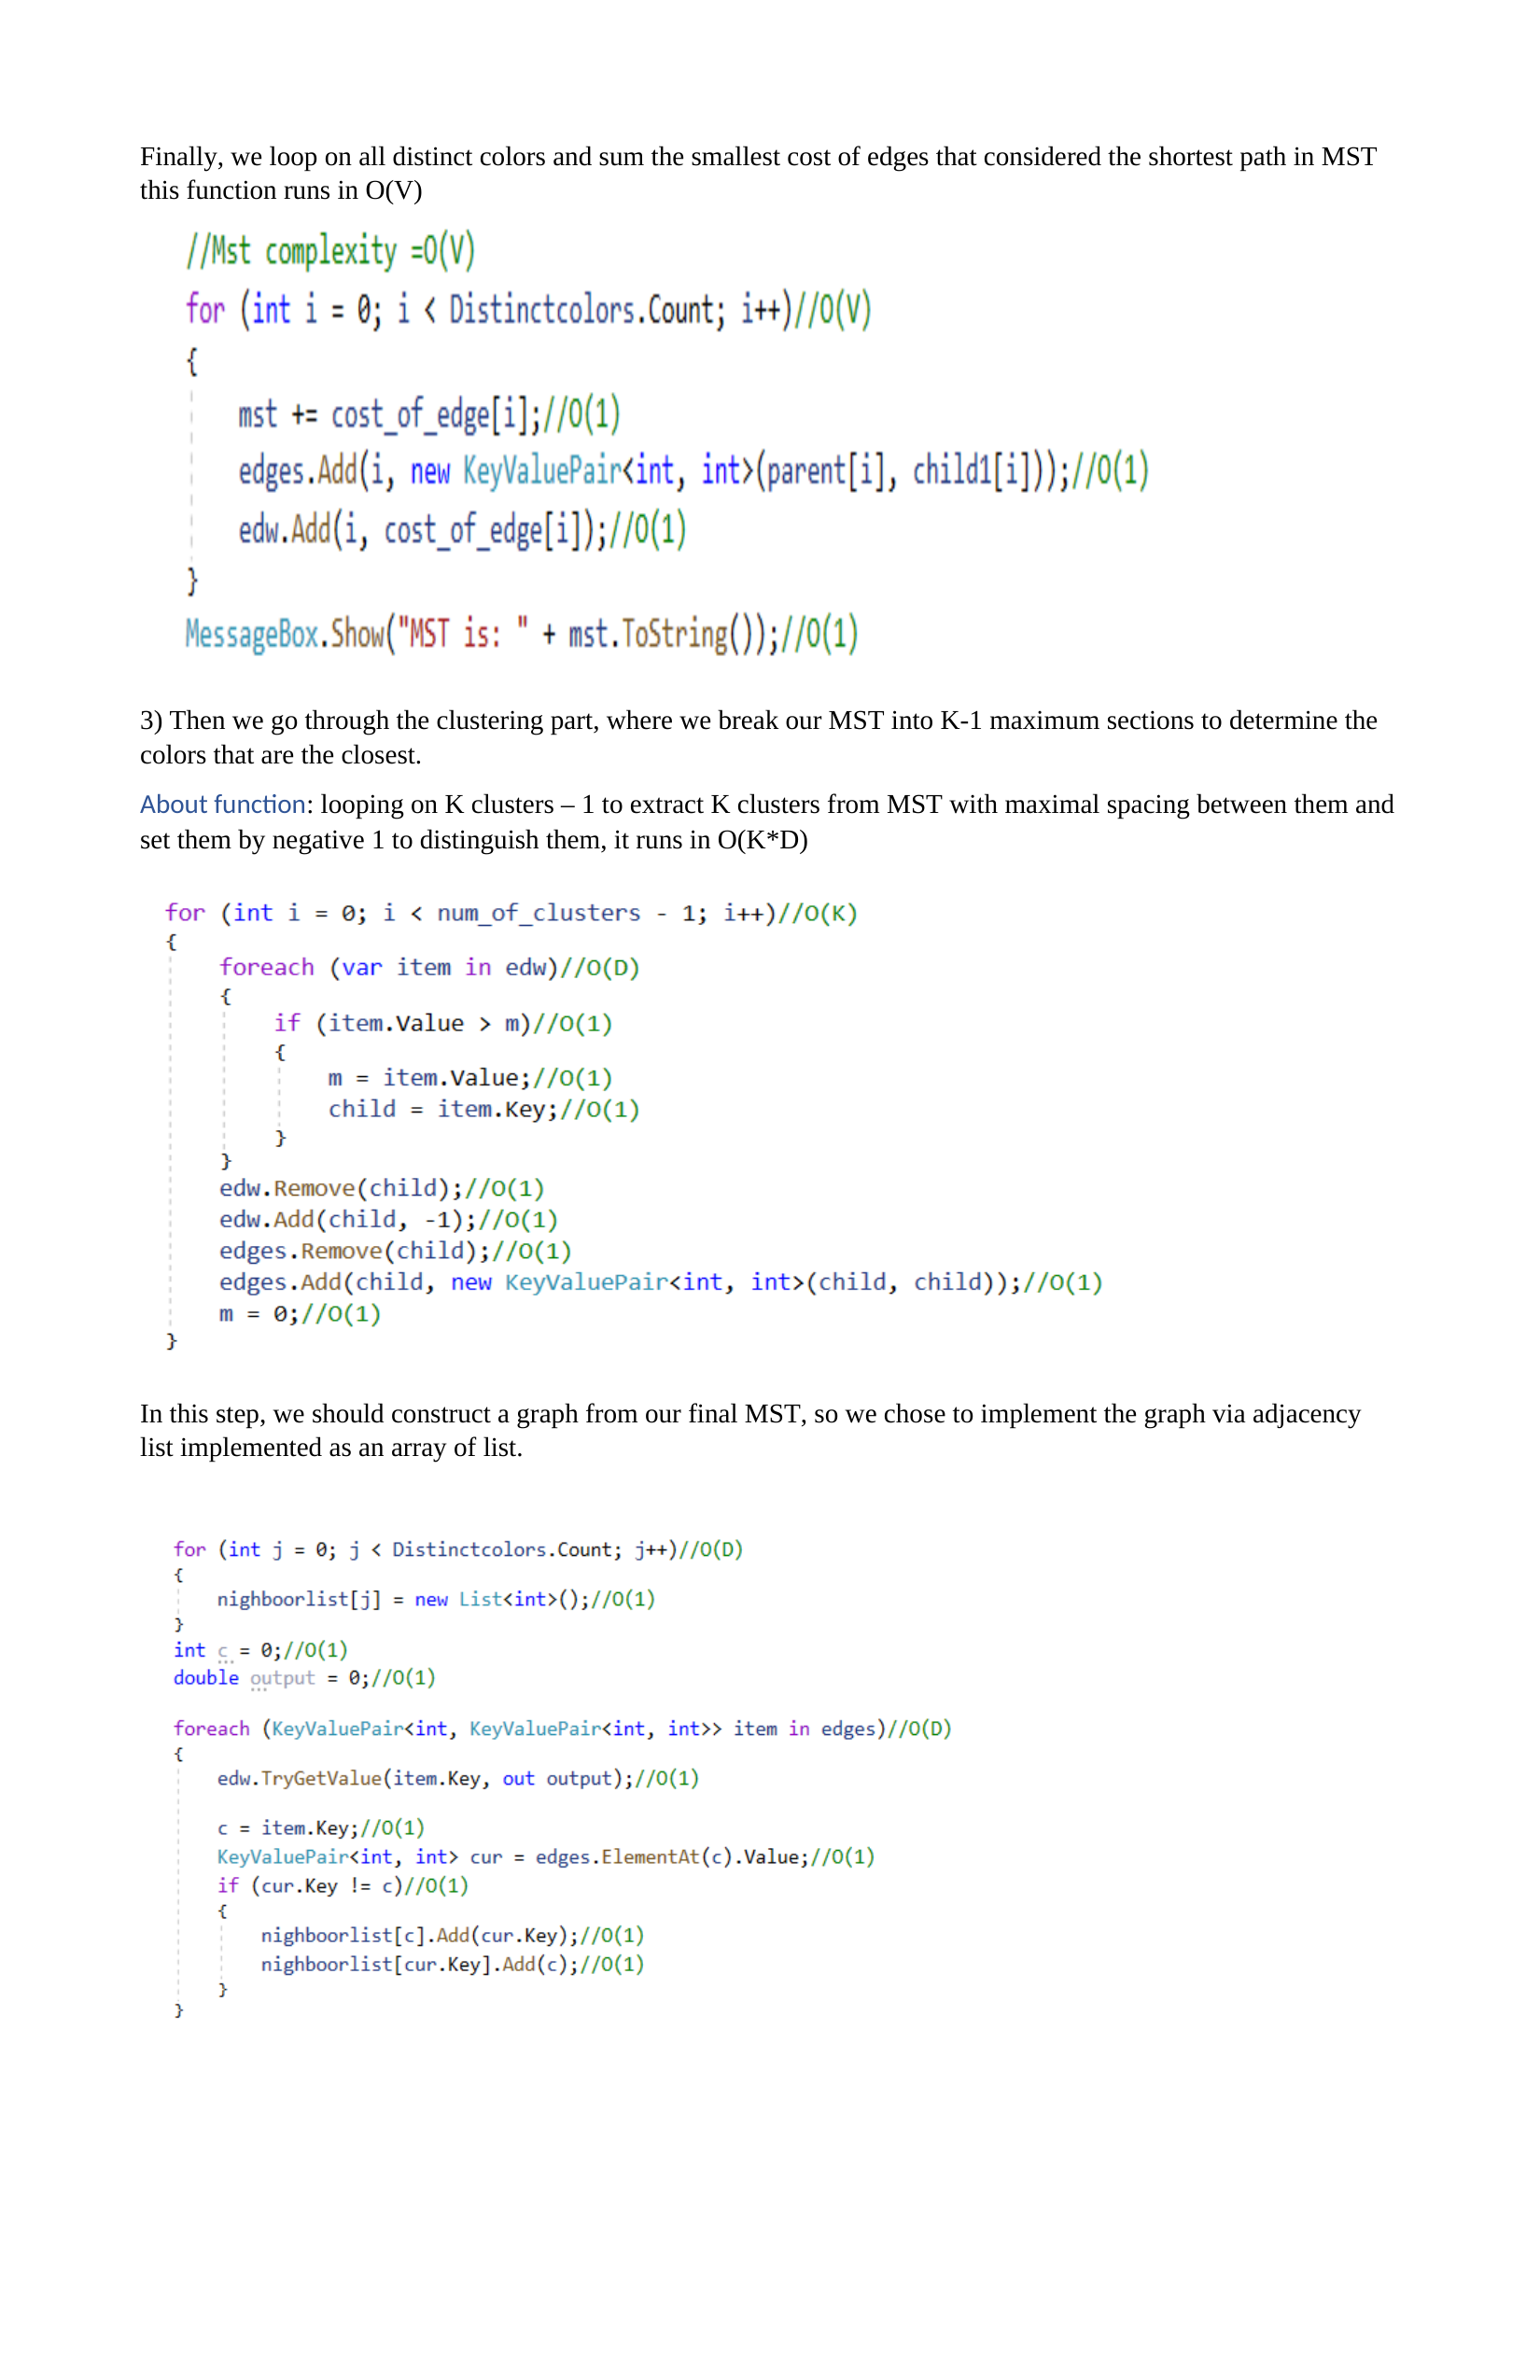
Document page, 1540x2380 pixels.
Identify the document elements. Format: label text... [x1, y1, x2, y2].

text About function: looping on K clusters – 1 to extract K clusters from MST with maximal spacing between them and set them by negative 1 to distinguish them, it runs in O(K*D) [140, 787, 1400, 854]
picture [140, 1529, 1113, 2026]
picture [141, 876, 1307, 1363]
text Finally, we loop on all distinct colors and sum the smallest cost of edges that considered the shortest path in MST this function runs in O(V) [140, 140, 1400, 205]
text In this step, we should construct a graph from our final MST, so we chose to implement the graph via adjacency list implemented as an array of list. [140, 1397, 1400, 1463]
text 3) Then we go through the clustering part, where we break our MST into K-1 maximum sections to determine the colors that are the closest. [140, 704, 1400, 769]
picture [141, 224, 1263, 671]
